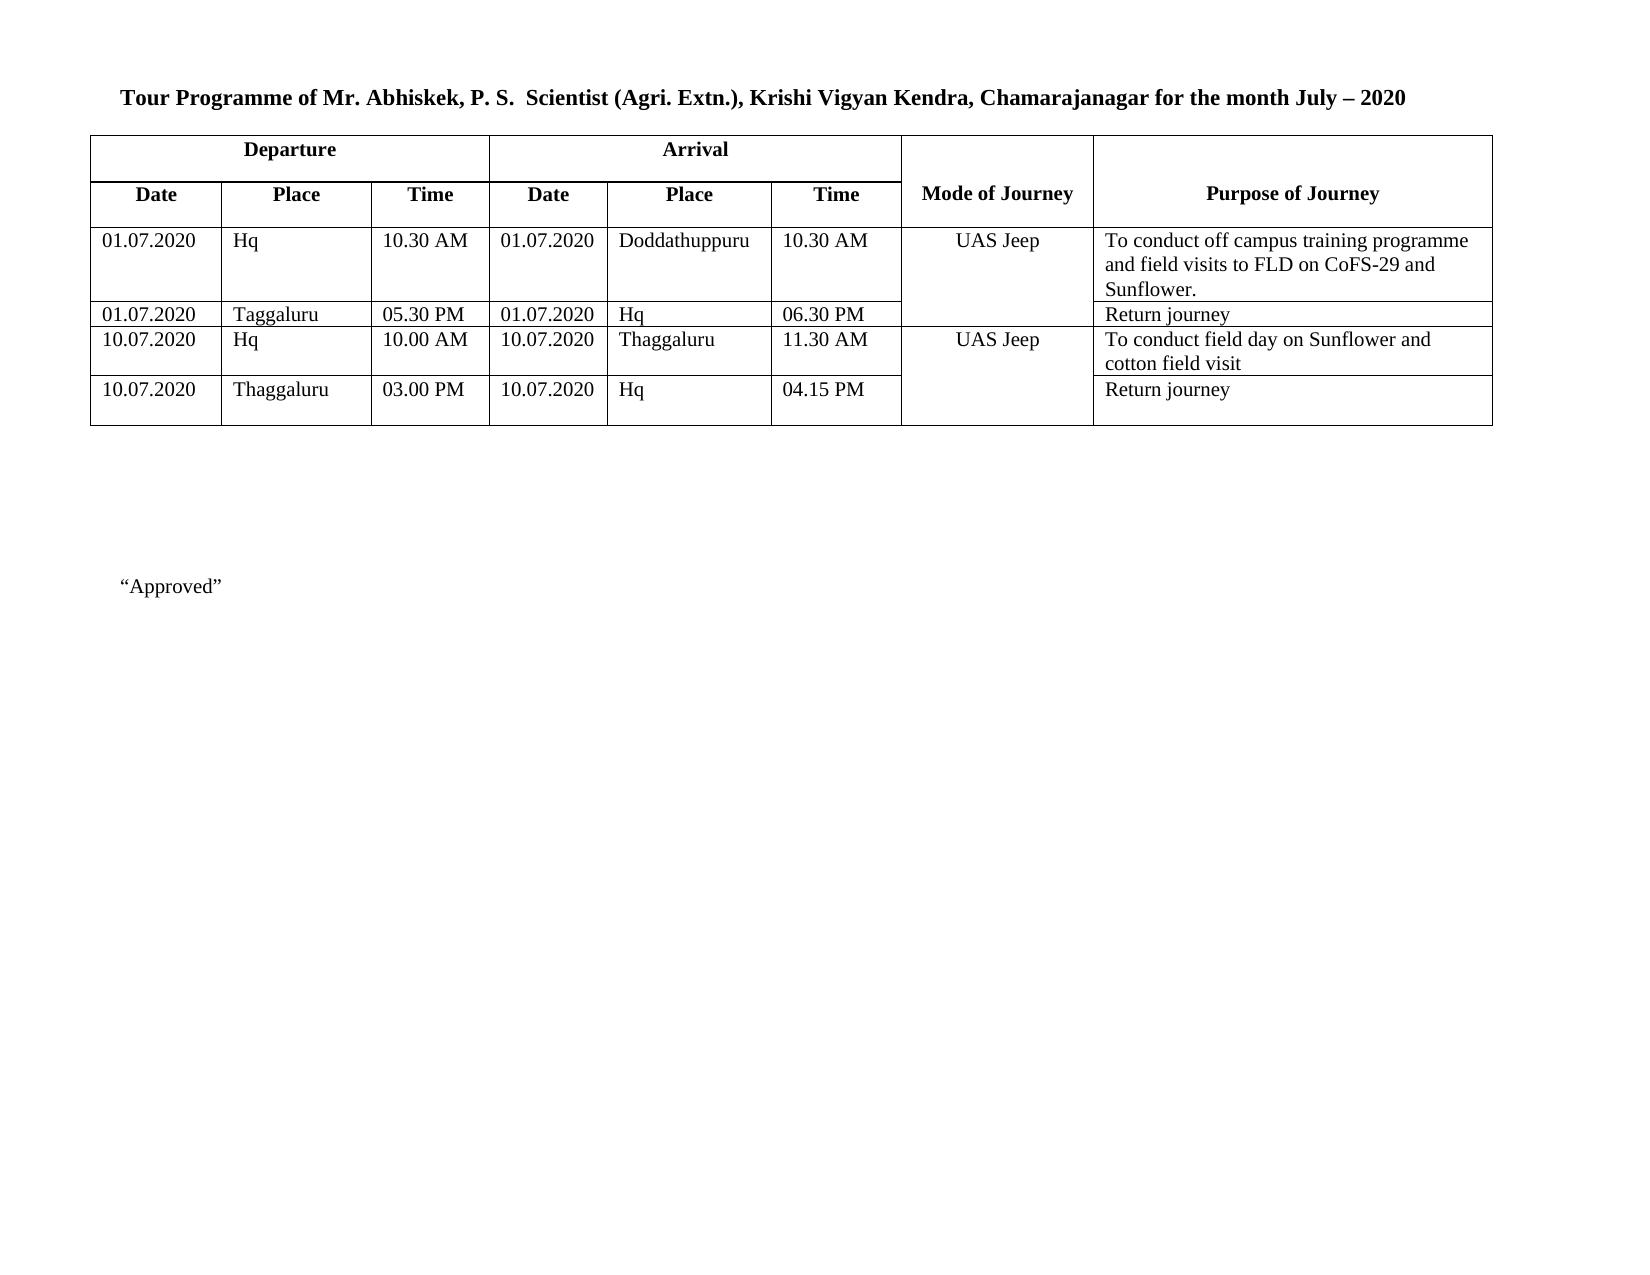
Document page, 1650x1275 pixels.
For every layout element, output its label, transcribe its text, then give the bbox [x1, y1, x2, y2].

text “Approved” [120, 574, 1584, 598]
table_cell 10.30 AM [772, 228, 901, 301]
table_cell UAS Jeep [902, 327, 1093, 425]
table_cell Thaggaluru [222, 376, 371, 425]
table_cell Hq [608, 302, 771, 326]
table_cell Return journey [1094, 302, 1492, 326]
table_cell 10.07.2020 [91, 327, 221, 375]
table_header Purpose of Journey [1094, 136, 1492, 227]
table_cell Place [222, 183, 371, 227]
table_cell Doddathuppuru [608, 228, 771, 301]
table_cell 04.15 PM [772, 376, 901, 425]
table_header Mode of Journey [902, 136, 1093, 227]
table_cell 11.30 AM [772, 327, 901, 375]
table_cell 10.00 AM [372, 327, 489, 375]
table_cell 01.07.2020 [91, 302, 221, 326]
table_header Arrival [490, 136, 901, 181]
table_cell Hq [222, 228, 371, 301]
table_cell Time [772, 183, 901, 227]
table_cell Place [608, 183, 771, 227]
text Tour Programme of Mr. Abhiskek, P. S. Scientist (Agri. Extn.), Krishi Vigyan Kendra, Chamarajanagar for the month July – 2020 [120, 84, 1584, 111]
table_cell 10.07.2020 [490, 376, 607, 425]
table_cell To conduct off campus training programme and field visits to FLD on CoFS-29 and Sunflower. [1094, 228, 1492, 301]
table_header Departure [91, 136, 489, 181]
table_cell 05.30 PM [372, 302, 489, 326]
table_cell To conduct field day on Sunflower and cotton field visit [1094, 327, 1492, 375]
table_cell 01.07.2020 [490, 302, 607, 326]
table_cell 06.30 PM [772, 302, 901, 326]
table_cell 10.07.2020 [490, 327, 607, 375]
table_cell UAS Jeep [902, 228, 1093, 326]
table_cell Date [490, 183, 607, 227]
table_cell 10.07.2020 [91, 376, 221, 425]
table_cell Thaggaluru [608, 327, 771, 375]
table_cell Hq [222, 327, 371, 375]
table_cell Taggaluru [222, 302, 371, 326]
table_cell 03.00 PM [372, 376, 489, 425]
table_cell Return journey [1094, 376, 1492, 425]
table_cell Hq [608, 376, 771, 425]
table_cell 01.07.2020 [91, 228, 221, 301]
table_cell Time [372, 183, 489, 227]
table_cell 10.30 AM [372, 228, 489, 301]
table_cell Date [91, 183, 221, 227]
table_cell 01.07.2020 [490, 228, 607, 301]
